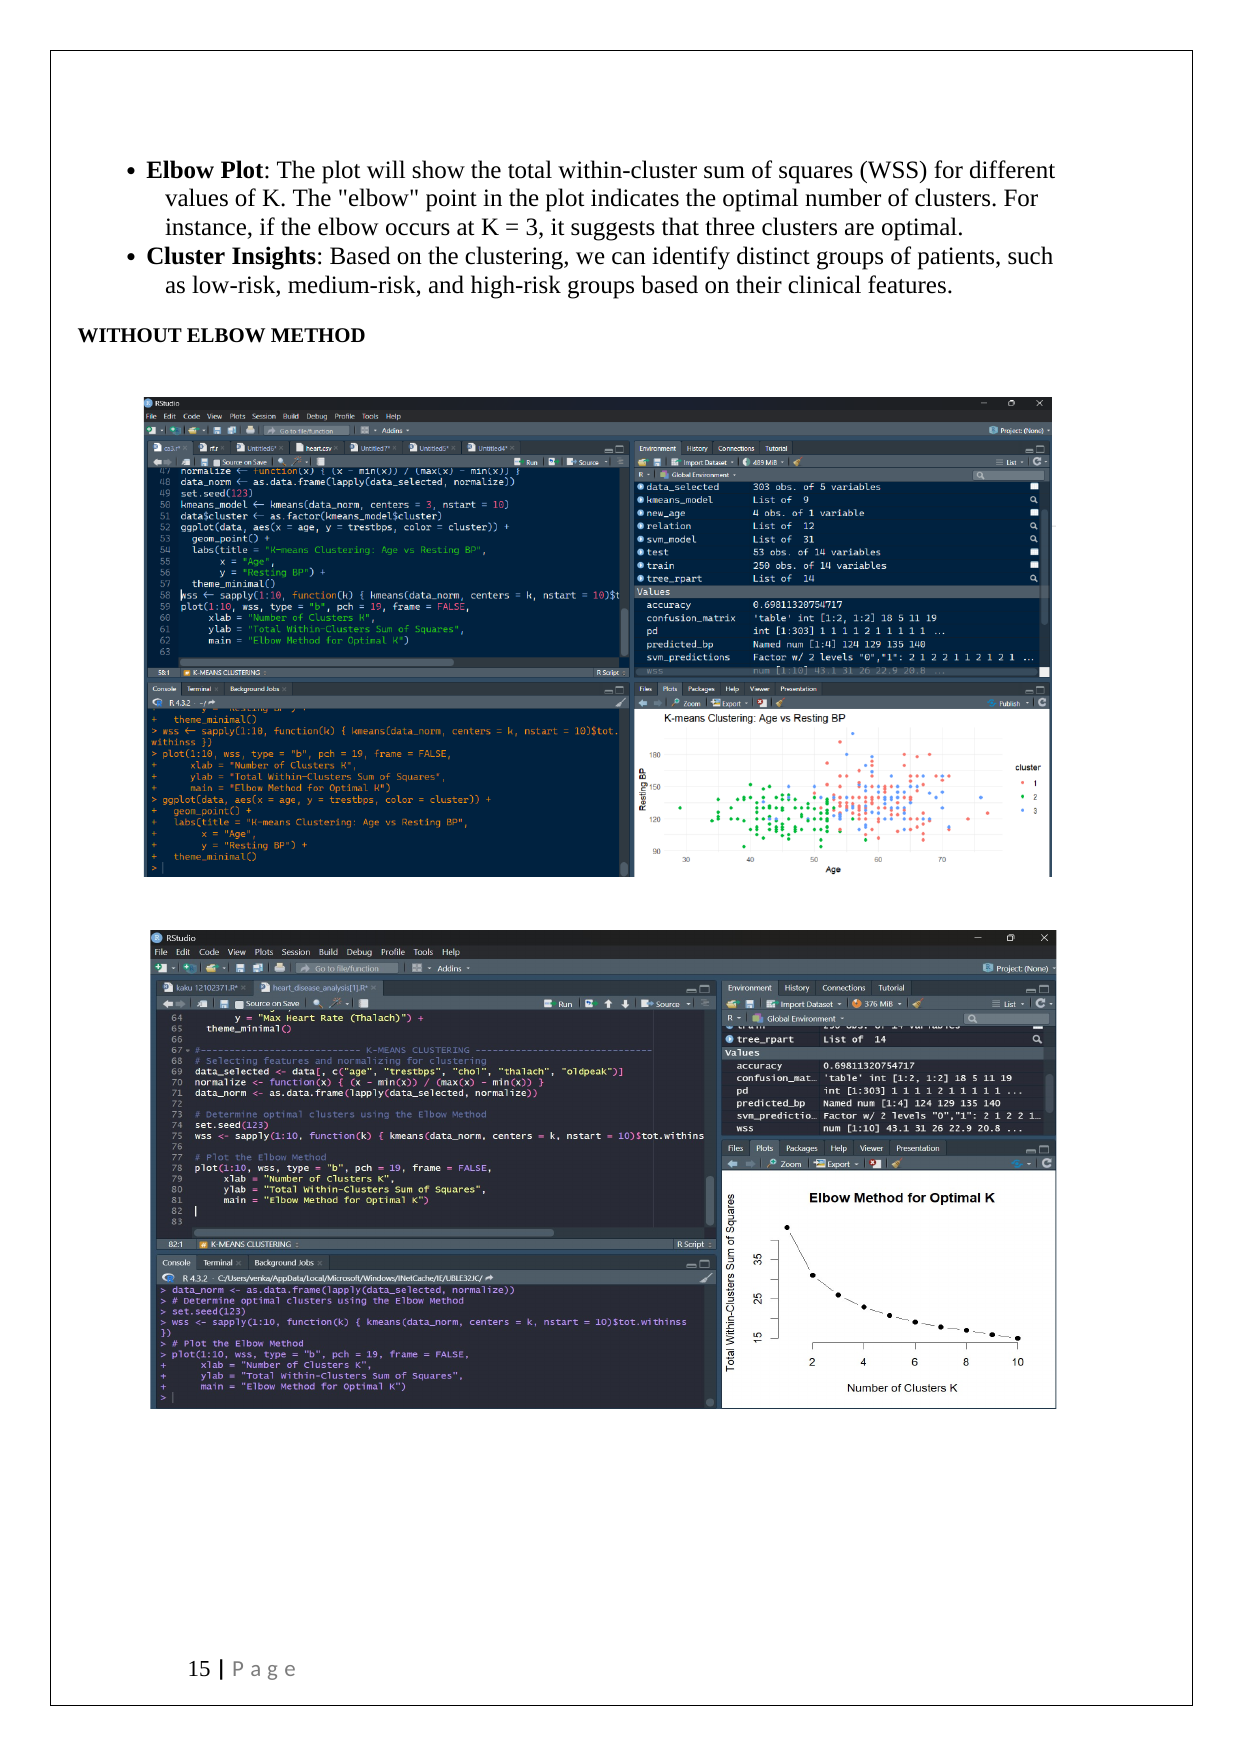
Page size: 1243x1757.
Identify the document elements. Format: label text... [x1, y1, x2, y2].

list Elbow Plot: The plot will show the total within-cluster sum of squares (WSS) for different values of K. The "elbow" point in the plot indicates the optimal number of clusters. For instance, if the elbow occurs at K = 3, it suggests that three clusters are optimal. [127, 155, 1056, 241]
picture [142, 397, 1051, 876]
list Cluster Insights: Based on the clustering, we can identify distinct groups of patients, such as low-risk, medium-risk, and high-risk groups based on their clinical features. [127, 241, 1054, 298]
picture [150, 930, 1055, 1409]
text WITHOUT ELBOW METHOD [77, 323, 1159, 347]
